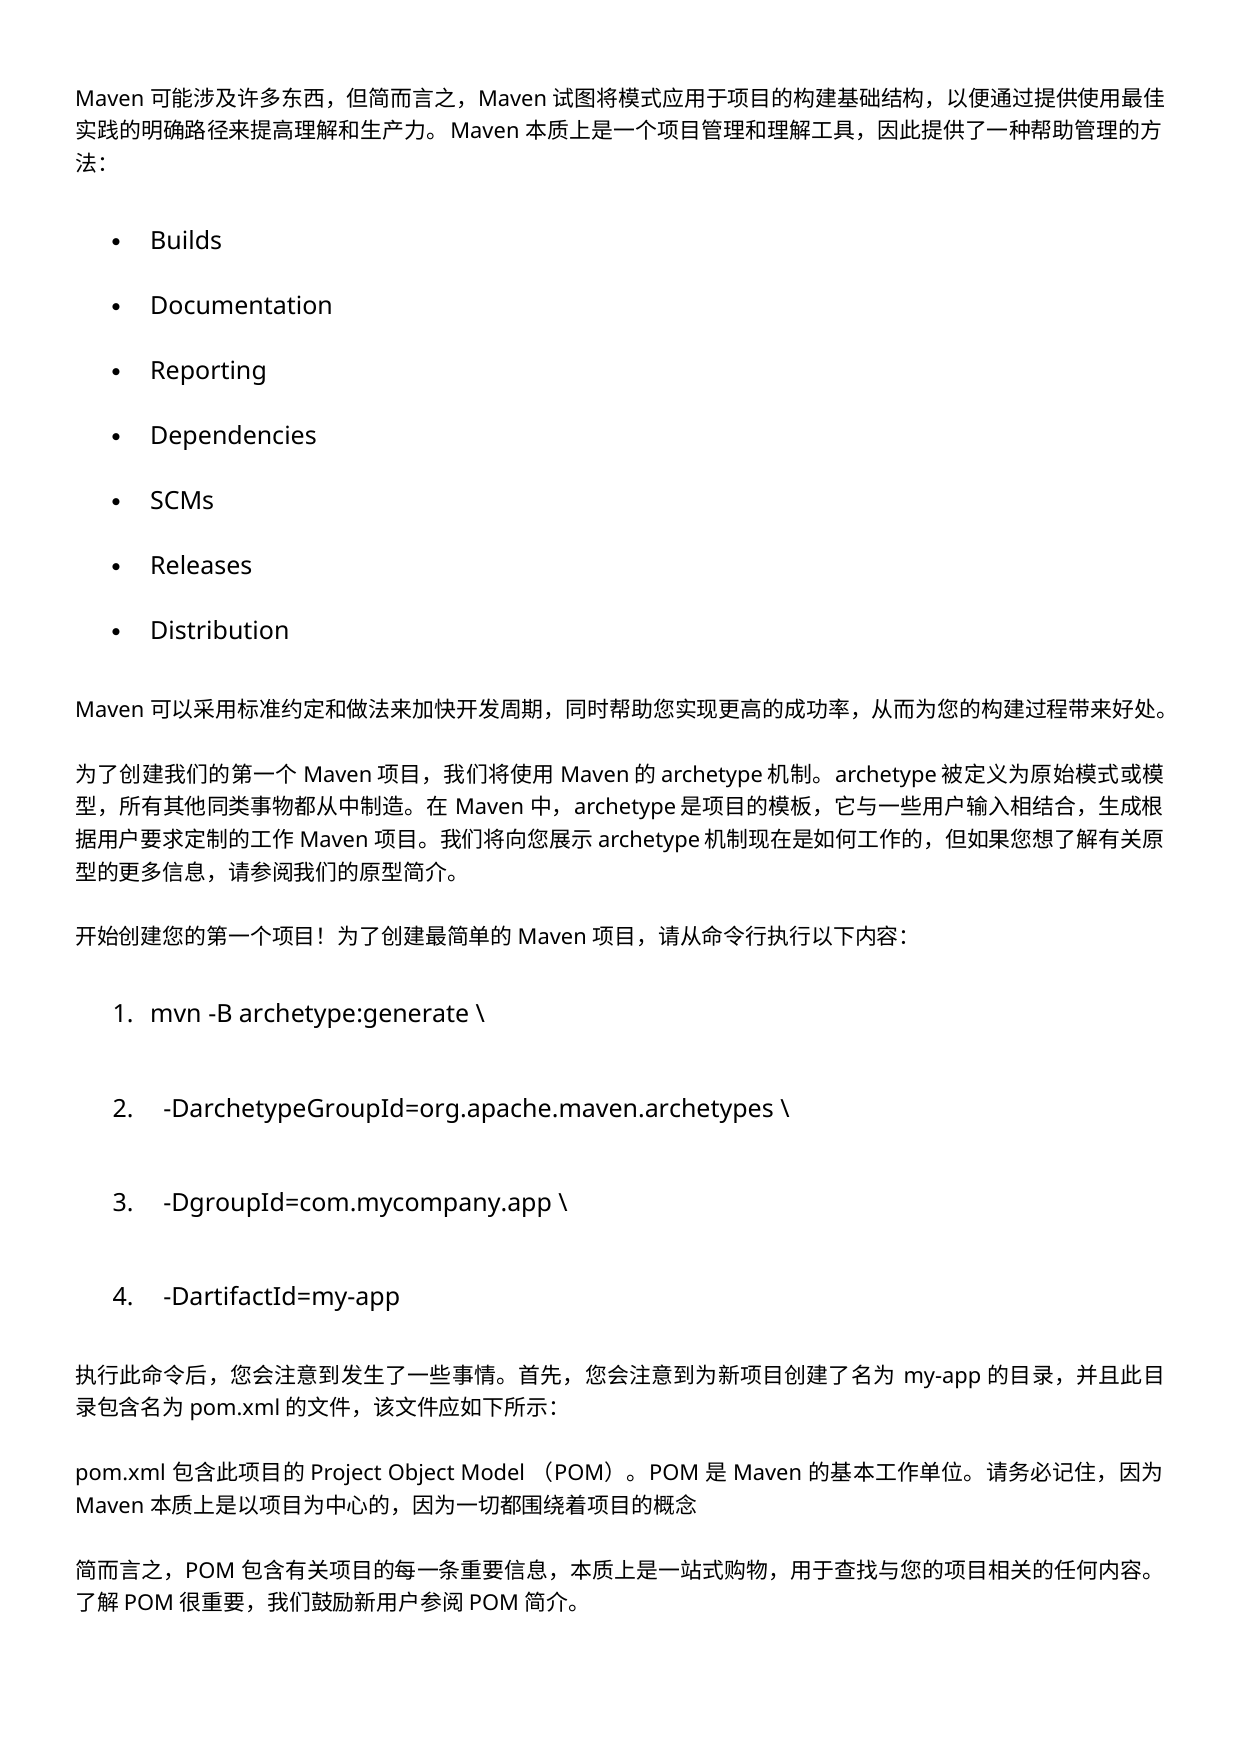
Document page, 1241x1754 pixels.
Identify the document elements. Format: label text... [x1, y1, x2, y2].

list mvn -B archetype:generate \ [112, 981, 1165, 1046]
list Distribution [112, 597, 1165, 662]
list -DarchetypeGroupId=org.apache.maven.archetypes \ [112, 1075, 1165, 1140]
text 执行此命令后，您会注意到发生了一些事情。首先，您会注意到为新项目创建了名为 my-app 的目录，并且此目录包含名为 pom.xml 的文件，该文件应如下所示： [75, 1357, 1165, 1422]
text pom.xml 包含此项目的Project Object Model （POM）。POM 是 Maven 的基本工作单位。请务必记住，因为 Maven 本质上是以项目为中心的，因为一切都围绕着项目的概念 [75, 1455, 1165, 1520]
list Releases [112, 532, 1165, 597]
list Reporting [112, 337, 1165, 402]
text Maven 可能涉及许多东西，但简而言之，Maven 试图将模式应用于项目的构建基础结构，以便通过提供使用最佳实践的明确路径来提高理解和生产力。Maven 本质上是一个项目管理和理解工具，因此提供了一种帮助管理的方法： [75, 81, 1165, 178]
text 为了创建我们的第一个Maven项目，我们将使用Maven的archetype机制。archetype被定义为原始模式或模型，所有其他同类事物都从中制造。在 Maven 中，archetype是项目的模板，它与一些用户输入相结合，生成根据用户要求定制的工作 Maven 项目。我们将向您展示archetype机制现在是如何工作的，但如果您想了解有关原型的更多信息，请参阅我们的原型简介。 [75, 757, 1165, 887]
text Maven 可以采用标准约定和做法来加快开发周期，同时帮助您实现更高的成功率，从而为您的构建过程带来好处。 [75, 692, 1165, 724]
list Documentation [112, 272, 1165, 337]
list SCMs [112, 467, 1165, 532]
list -DartifactId=my-app [112, 1263, 1165, 1328]
list -DgroupId=com.mycompany.app \ [112, 1169, 1165, 1234]
list Dependencies [112, 402, 1165, 467]
text 开始创建您的第一个项目！为了创建最简单的 Maven 项目，请从命令行执行以下内容： [75, 919, 1165, 952]
text 简而言之，POM 包含有关项目的每一条重要信息，本质上是一站式购物，用于查找与您的项目相关的任何内容。了解 POM 很重要，我们鼓励新用户参阅 POM 简介。 [75, 1552, 1165, 1617]
list Builds [112, 207, 1165, 272]
